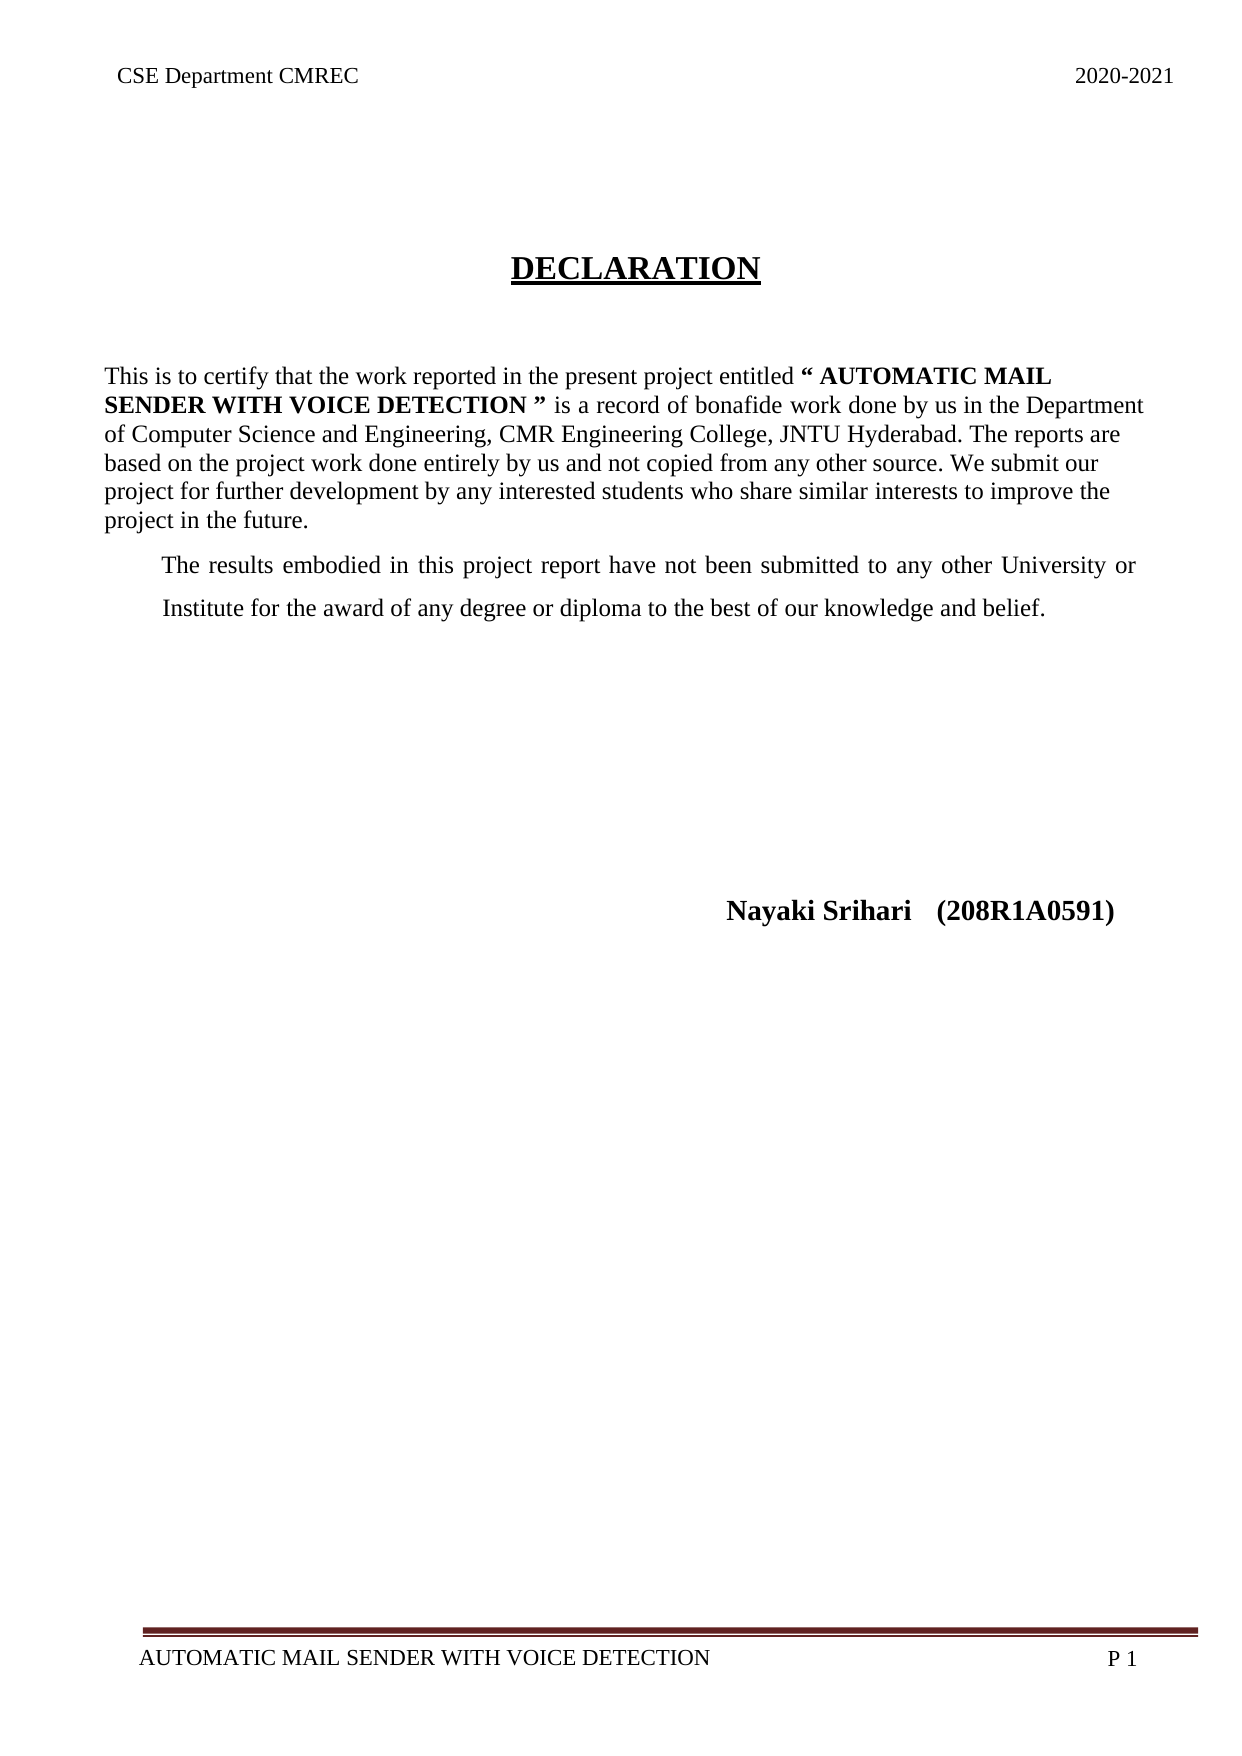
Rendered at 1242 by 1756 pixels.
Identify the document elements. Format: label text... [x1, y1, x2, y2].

text This is to certify that the work reported in the present project entitled “ AUTOMATIC MAIL SENDER WITH VOICE DETECTION ” is a record of bonafide work done by us in the Department of Computer Science and Engineering, CMR Engineering College, JNTU Hyderabad. The reports are based on the project work done entirely by us and not copied from any other source. We submit our project for further development by any interested students who share similar interests to improve the project in the future. [104, 361, 1150, 534]
text Nayaki Srihari (208R1A0591) [420, 893, 1150, 927]
text The results embodied in this project report have not been submitted to any other University or Institute for the award of any degree or diploma to the best of our knowledge and belief. [161, 551, 1150, 622]
subtitle DECLARATION [467, 248, 804, 287]
